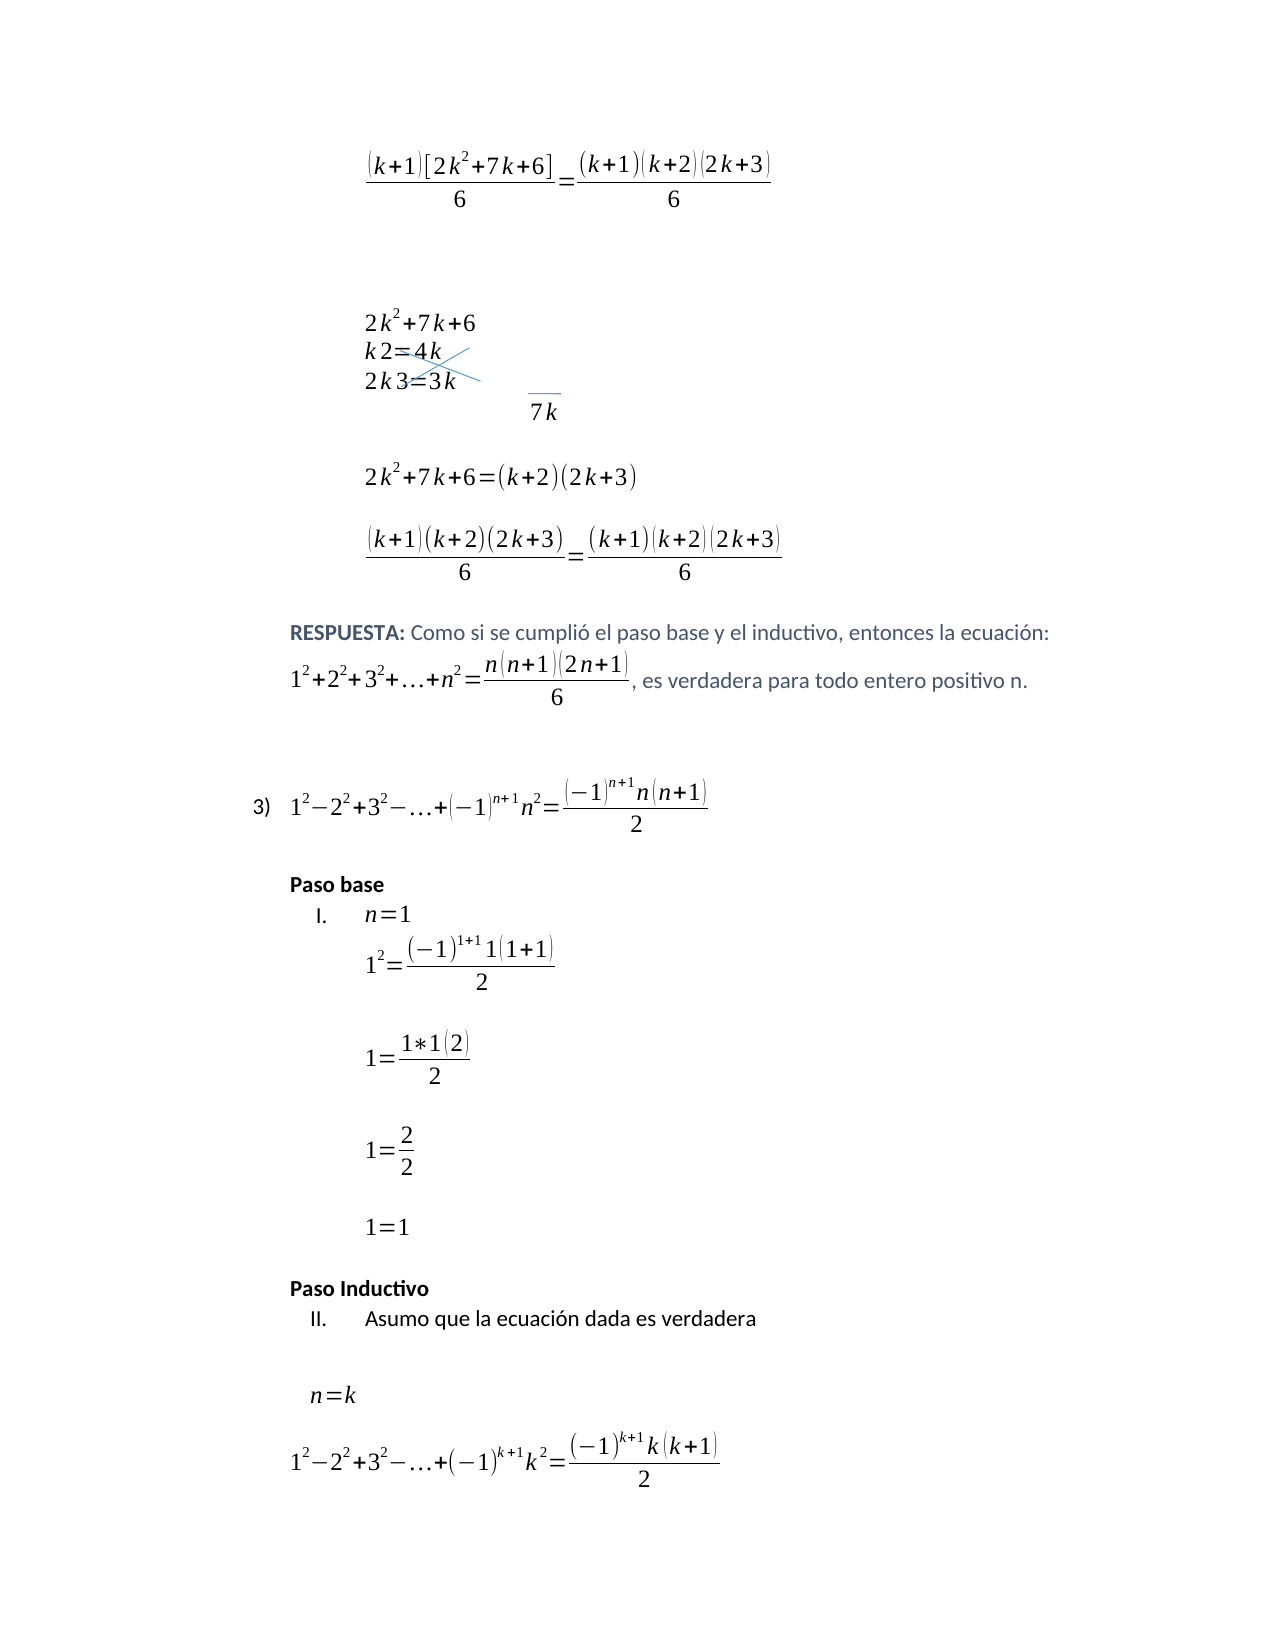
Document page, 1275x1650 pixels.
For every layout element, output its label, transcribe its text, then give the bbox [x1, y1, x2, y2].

list Asumo que la ecuación dada es verdadera [327, 1304, 1137, 1332]
list RESPUESTA: Como si se cumplió el paso base y el inductivo, entonces la ecuación: , es verdadera para todo entero positivo n. [290, 618, 1137, 711]
list Paso Inductivo [290, 1274, 1137, 1302]
list Paso base [290, 871, 1137, 899]
